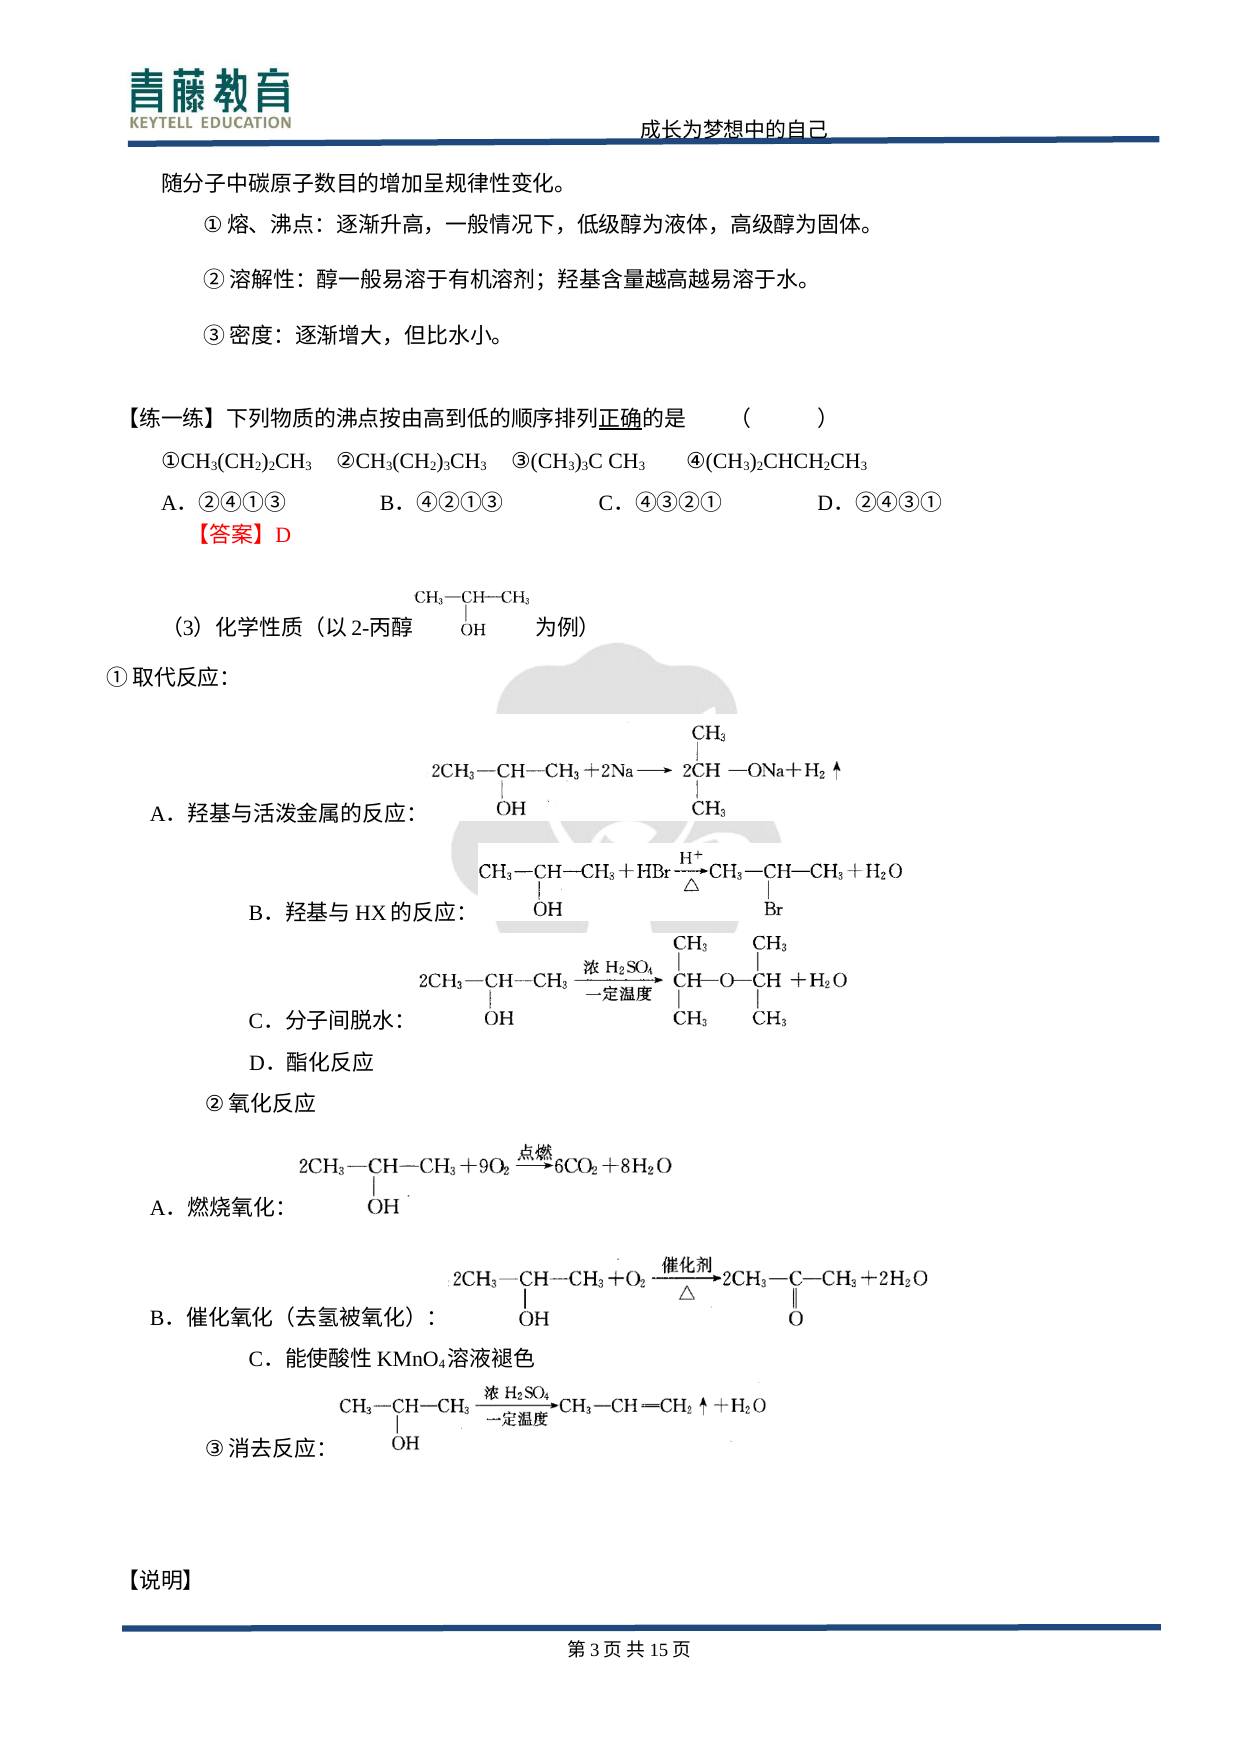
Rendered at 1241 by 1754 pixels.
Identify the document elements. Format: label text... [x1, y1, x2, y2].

picture [416, 933, 848, 1029]
picture [337, 1379, 767, 1457]
text A．②④①③ B．④②①③ C．④③②① D．②④③① [128, 474, 1159, 516]
text （3）化学性质（以2-丙醇为例） [117, 581, 1159, 646]
text 【说明】 [117, 1553, 1159, 1595]
text 【答案】D [188, 516, 1159, 549]
text 【练一练】下列物质的沸点按由高到低的顺序排列正确的是 （ ） [117, 391, 1159, 433]
picture [427, 714, 847, 821]
text ①熔、沸点：逐渐升高，一般情况下，低级醇为液体，高级醇为固体。 [159, 197, 1159, 239]
picture [413, 585, 535, 636]
text D．酯化反应 [161, 1034, 1159, 1076]
list ③密度：逐渐增大，但比水小。 [161, 308, 1159, 349]
list 随分子中碳原子数目的增加呈规律性变化。 [161, 156, 1159, 197]
picture [448, 1251, 942, 1326]
text ①CH3(CH2)2CH3 ②CH3(CH2)3CH3 ③(CH3)3C CH3 ④(CH3)2CHCH2CH3 [117, 433, 1159, 474]
list ②溶解性：醇一般易溶于有机溶剂；羟基含量越高越易溶于水。 [161, 252, 1159, 294]
text C．能使酸性KMnO4溶液褪色 [204, 1340, 1159, 1373]
picture [478, 843, 906, 921]
picture [113, 51, 303, 134]
text ②氧化反应 [161, 1076, 1159, 1118]
picture [296, 1138, 689, 1216]
list ①取代反应： [106, 660, 1159, 692]
